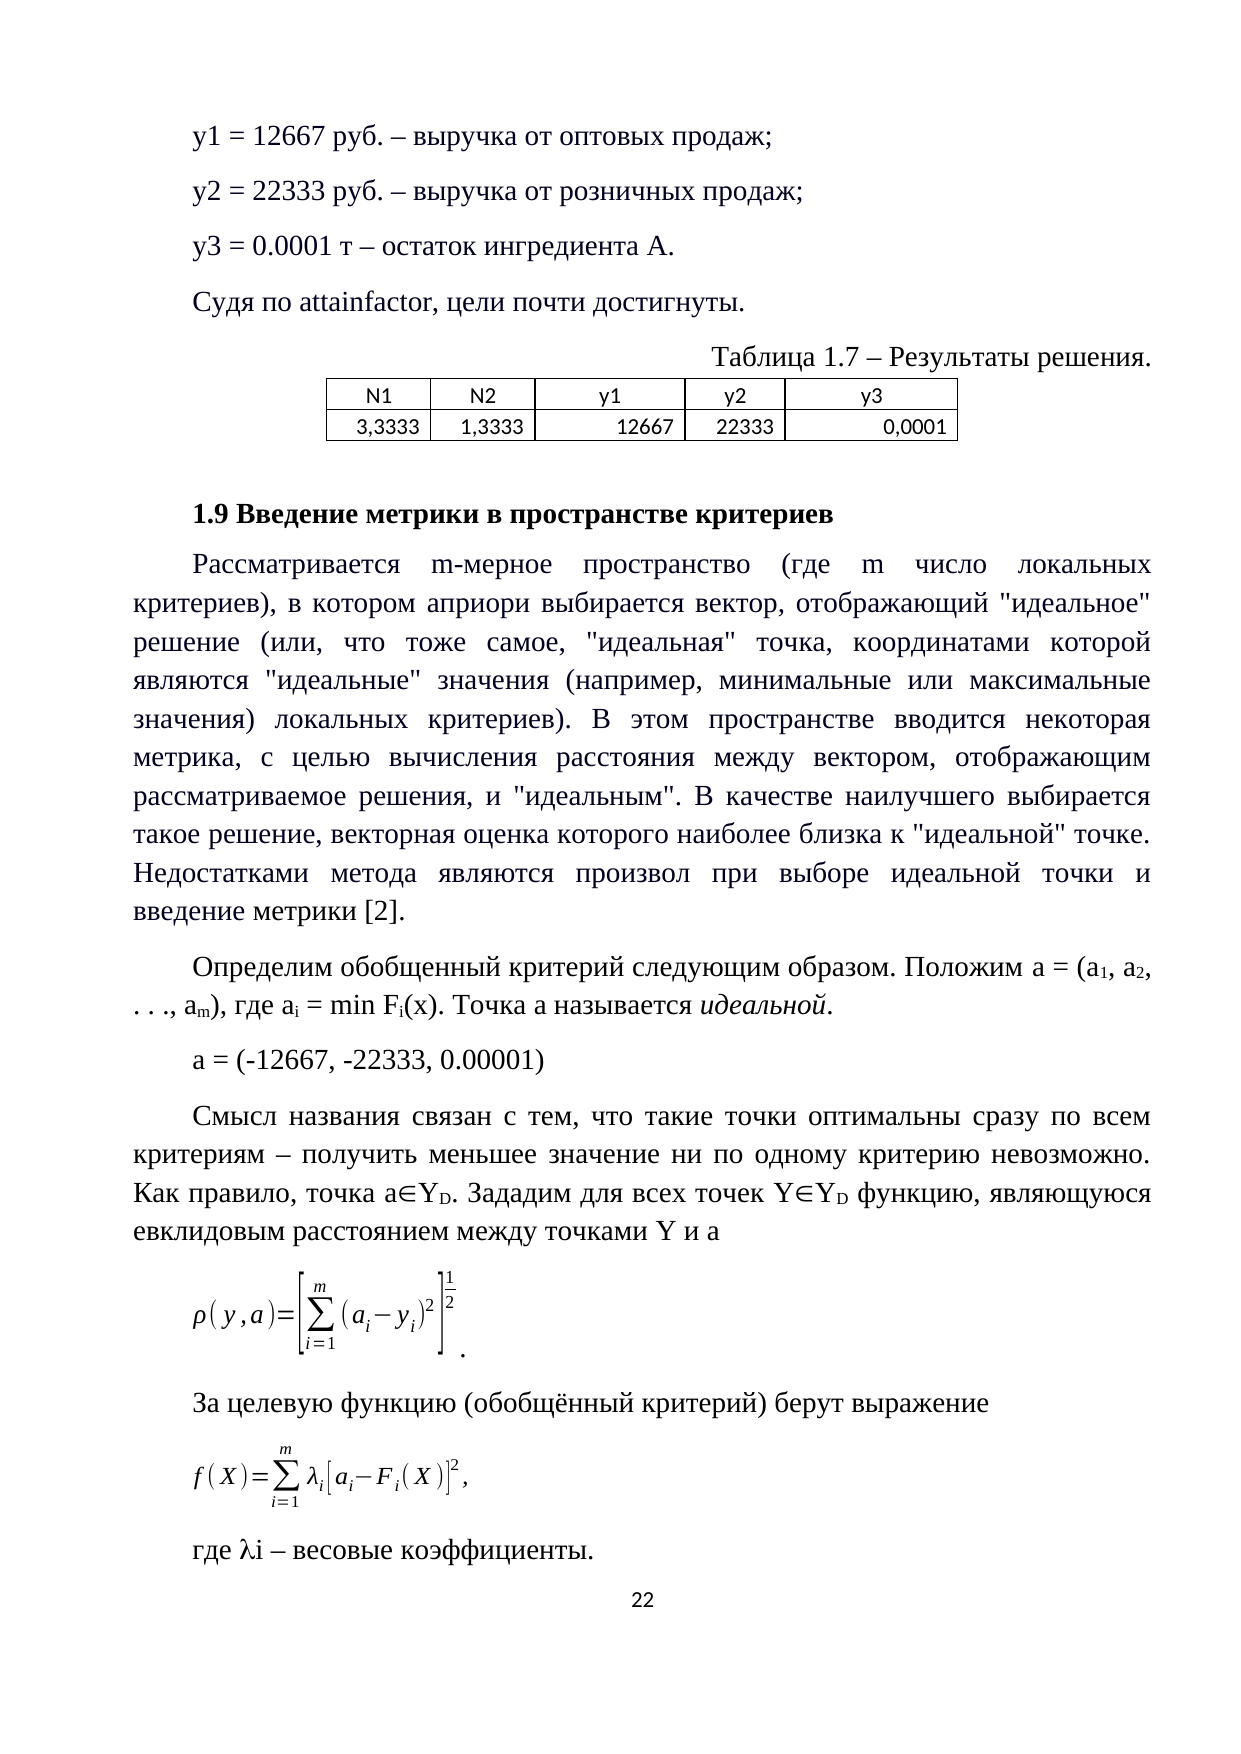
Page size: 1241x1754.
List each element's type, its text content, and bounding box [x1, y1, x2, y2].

table_header y1 [536, 379, 684, 409]
table_cell 12667 [536, 410, 684, 440]
text y1 = 12667 руб. – выручка от оптовых продаж; [133, 118, 1152, 152]
text Определим обобщенный критерий следующим образом. Положим a = (a1, a2, . . ., am), где ai = min Fi(x). Точка a называется идеальной. [133, 949, 1152, 1021]
text Рассматривается m-мерное пространство (где m число локальных критериев), в котором априори выбирается вектор, отображающий "идеальное" решение (или, что тоже самое, "идеальная" точка, координатами которой являются "идеальные" значения (например, минимальные или максимальные значения) локальных критериев). В этом пространстве вводится некоторая метрика, с целью вычисления расстояния между вектором, отображающим рассматриваемое решения, и "идеальным". В качестве наилучшего выбирается такое решение, векторная оценка которого наиболее близка к "идеальной" точке. Недостатками метода являются произвол при выборе идеальной точки и введение метрики [2]. [133, 547, 1152, 927]
text Смысл названия связан с тем, что такие точки оптимальны сразу по всем критериям – получить меньшее значение ни по одному критерию невозможно. Как правило, точка aYD. Зададим для всех точек YYD функцию, являющуюся евклидовым расстоянием между точками Y и a [133, 1098, 1152, 1247]
table_cell 3,3333 [327, 410, 430, 440]
table_header N1 [327, 379, 430, 409]
text где i – весовые коэффициенты. [133, 1532, 1152, 1566]
subtitle 1.9 Введение метрики в пространстве критериев [192, 496, 1152, 530]
text За целевую функцию (обобщённый критерий) берут выражение [133, 1386, 1152, 1419]
text . [133, 1268, 1152, 1364]
table_header N2 [431, 379, 534, 409]
text Таблица 1.7 – Результаты решения. [133, 339, 1152, 372]
table_cell 0,0001 [786, 410, 957, 440]
table_header y3 [786, 379, 957, 409]
table_header y2 [686, 379, 784, 409]
table_cell 1,3333 [431, 410, 534, 440]
text y3 = 0.0001 т – остаток ингредиента А. [133, 228, 1152, 262]
text y2 = 22333 руб. – выручка от розничных продаж; [133, 173, 1152, 207]
text a = (-12667, -22333, 0.00001) [133, 1042, 1152, 1076]
text Судя по attainfactor, цели почти достигнуты. [133, 284, 1152, 317]
table_cell 22333 [686, 410, 784, 440]
